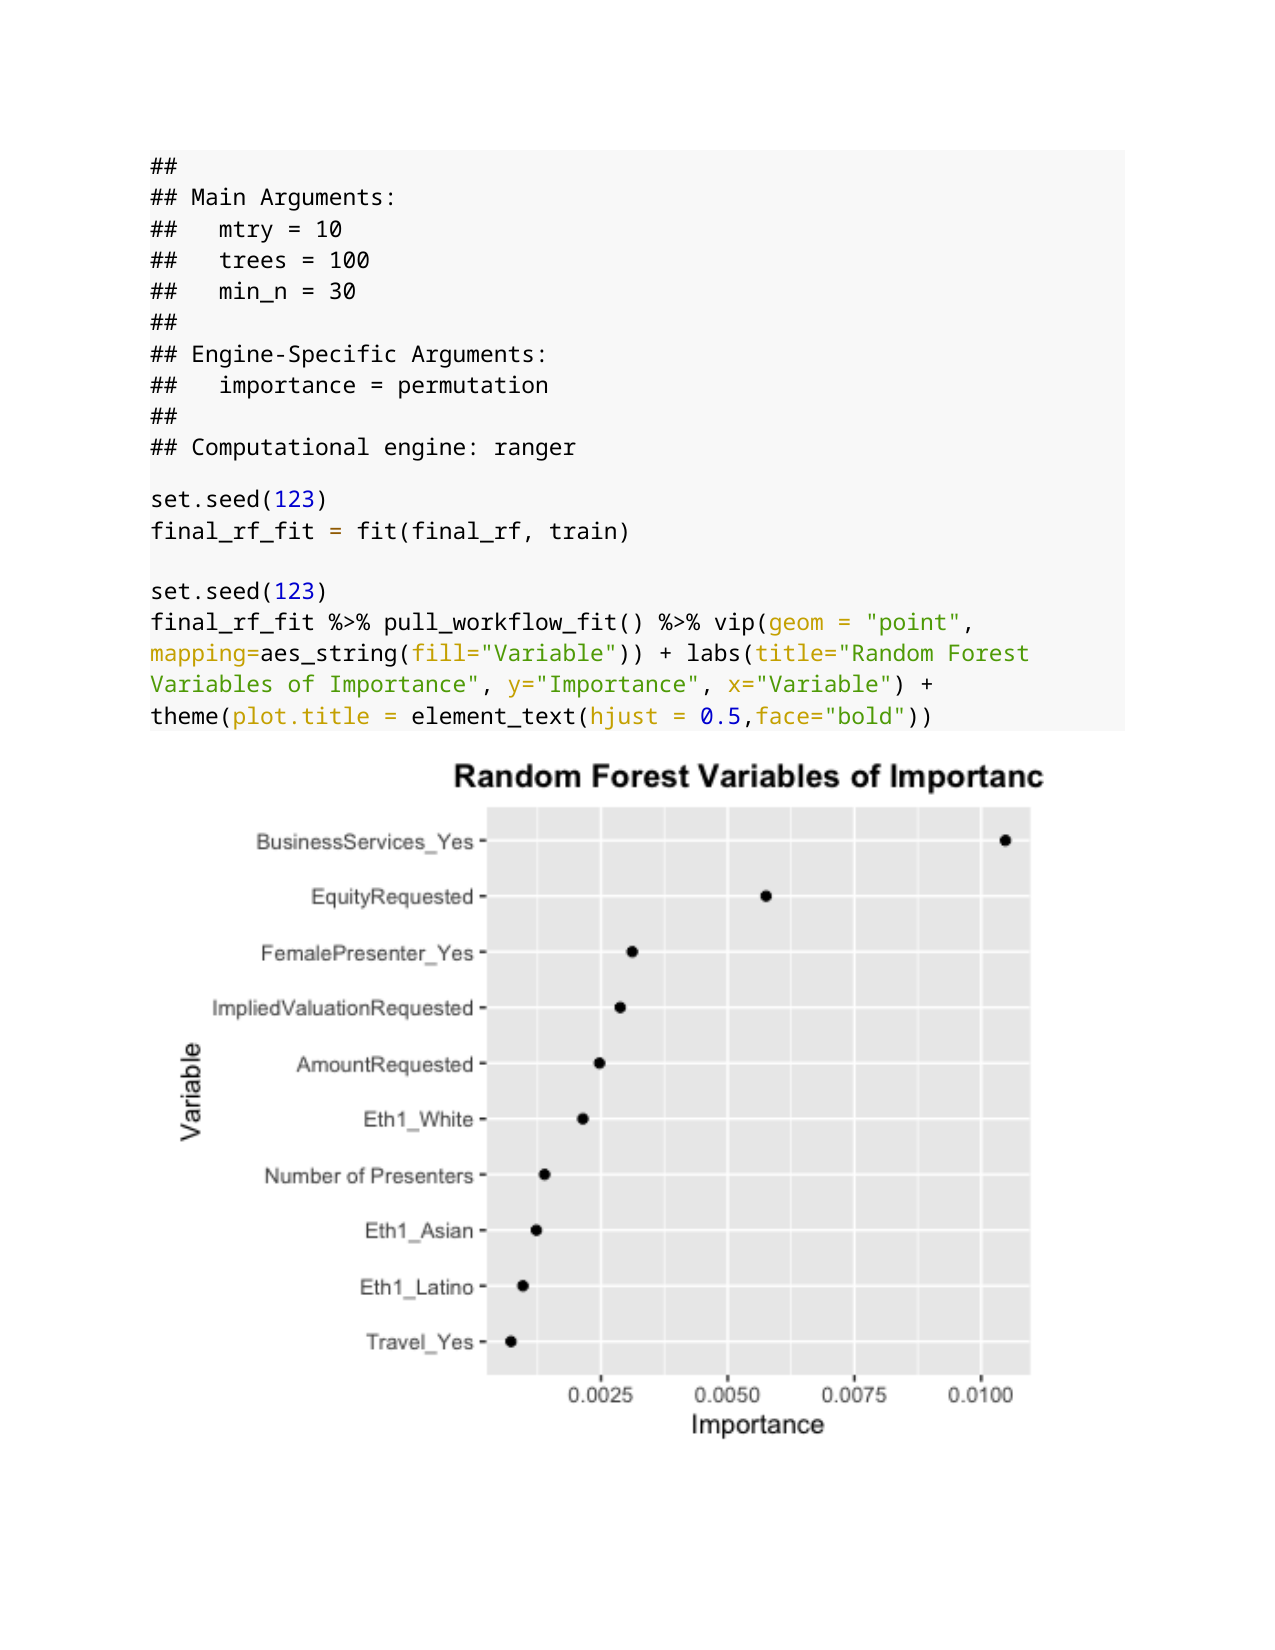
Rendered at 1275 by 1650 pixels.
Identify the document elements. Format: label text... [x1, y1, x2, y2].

text set.seed(123) final_rf_fit = fit(final_rf, train) set.seed(123) final_rf_fit %>% pull_workflow_fit() %>% vip(geom = "point", mapping=aes_string(fill="Variable")) + labs(title="Random Forest Variables of Importance", y="Importance", x="Variable") + theme(plot.title = element_text(hjust = 0.5,face="bold")) [150, 483, 1125, 731]
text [150, 150, 1125, 462]
picture [168, 751, 1044, 1452]
